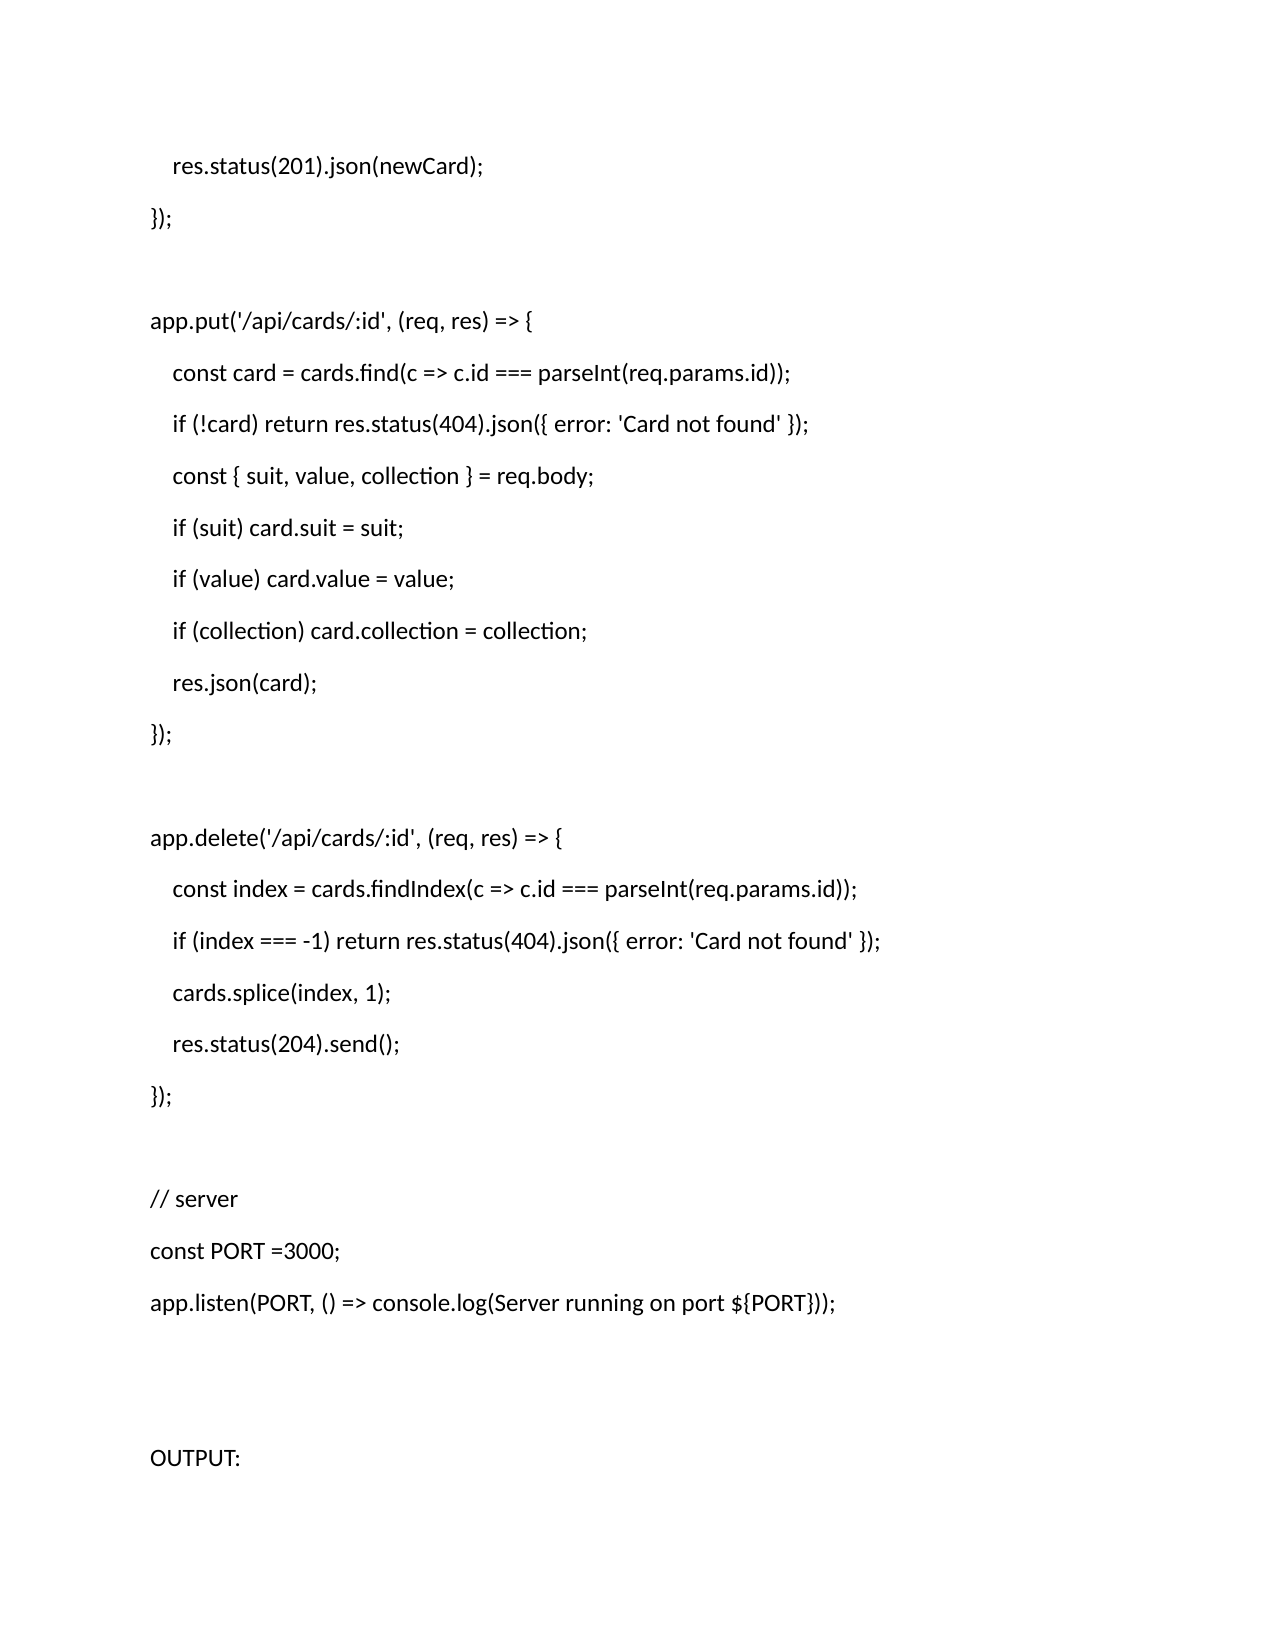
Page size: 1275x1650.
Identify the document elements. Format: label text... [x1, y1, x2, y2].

text res.status(201).json(newCard); [150, 150, 1125, 181]
text if (suit) card.suit = suit; [150, 512, 1125, 542]
text if (index === -1) return res.status(404).json({ error: 'Card not found' }); [150, 925, 1125, 956]
text const card = cards.find(c => c.id === parseInt(req.params.id)); [150, 357, 1125, 387]
text app.delete('/api/cards/:id', (req, res) => { [150, 822, 1125, 852]
text }); [150, 202, 1125, 232]
text if (collection) card.collection = collection; [150, 615, 1125, 646]
text // server [150, 1183, 1125, 1214]
text if (!card) return res.status(404).json({ error: 'Card not found' }); [150, 408, 1125, 439]
text }); [150, 1080, 1125, 1111]
text if (value) card.value = value; [150, 563, 1125, 594]
text const index = cards.findIndex(c => c.id === parseInt(req.params.id)); [150, 873, 1125, 904]
text OUTPUT: [150, 1442, 1125, 1472]
text res.json(card); [150, 667, 1125, 697]
text }); [150, 718, 1125, 749]
text app.put('/api/cards/:id', (req, res) => { [150, 305, 1125, 336]
text const PORT =3000; [150, 1235, 1125, 1266]
text res.status(204).send(); [150, 1028, 1125, 1059]
text cards.splice(index, 1); [150, 977, 1125, 1007]
text const { suit, value, collection } = req.body; [150, 460, 1125, 491]
text app.listen(PORT, () => console.log(Server running on port ${PORT})); [150, 1287, 1125, 1317]
